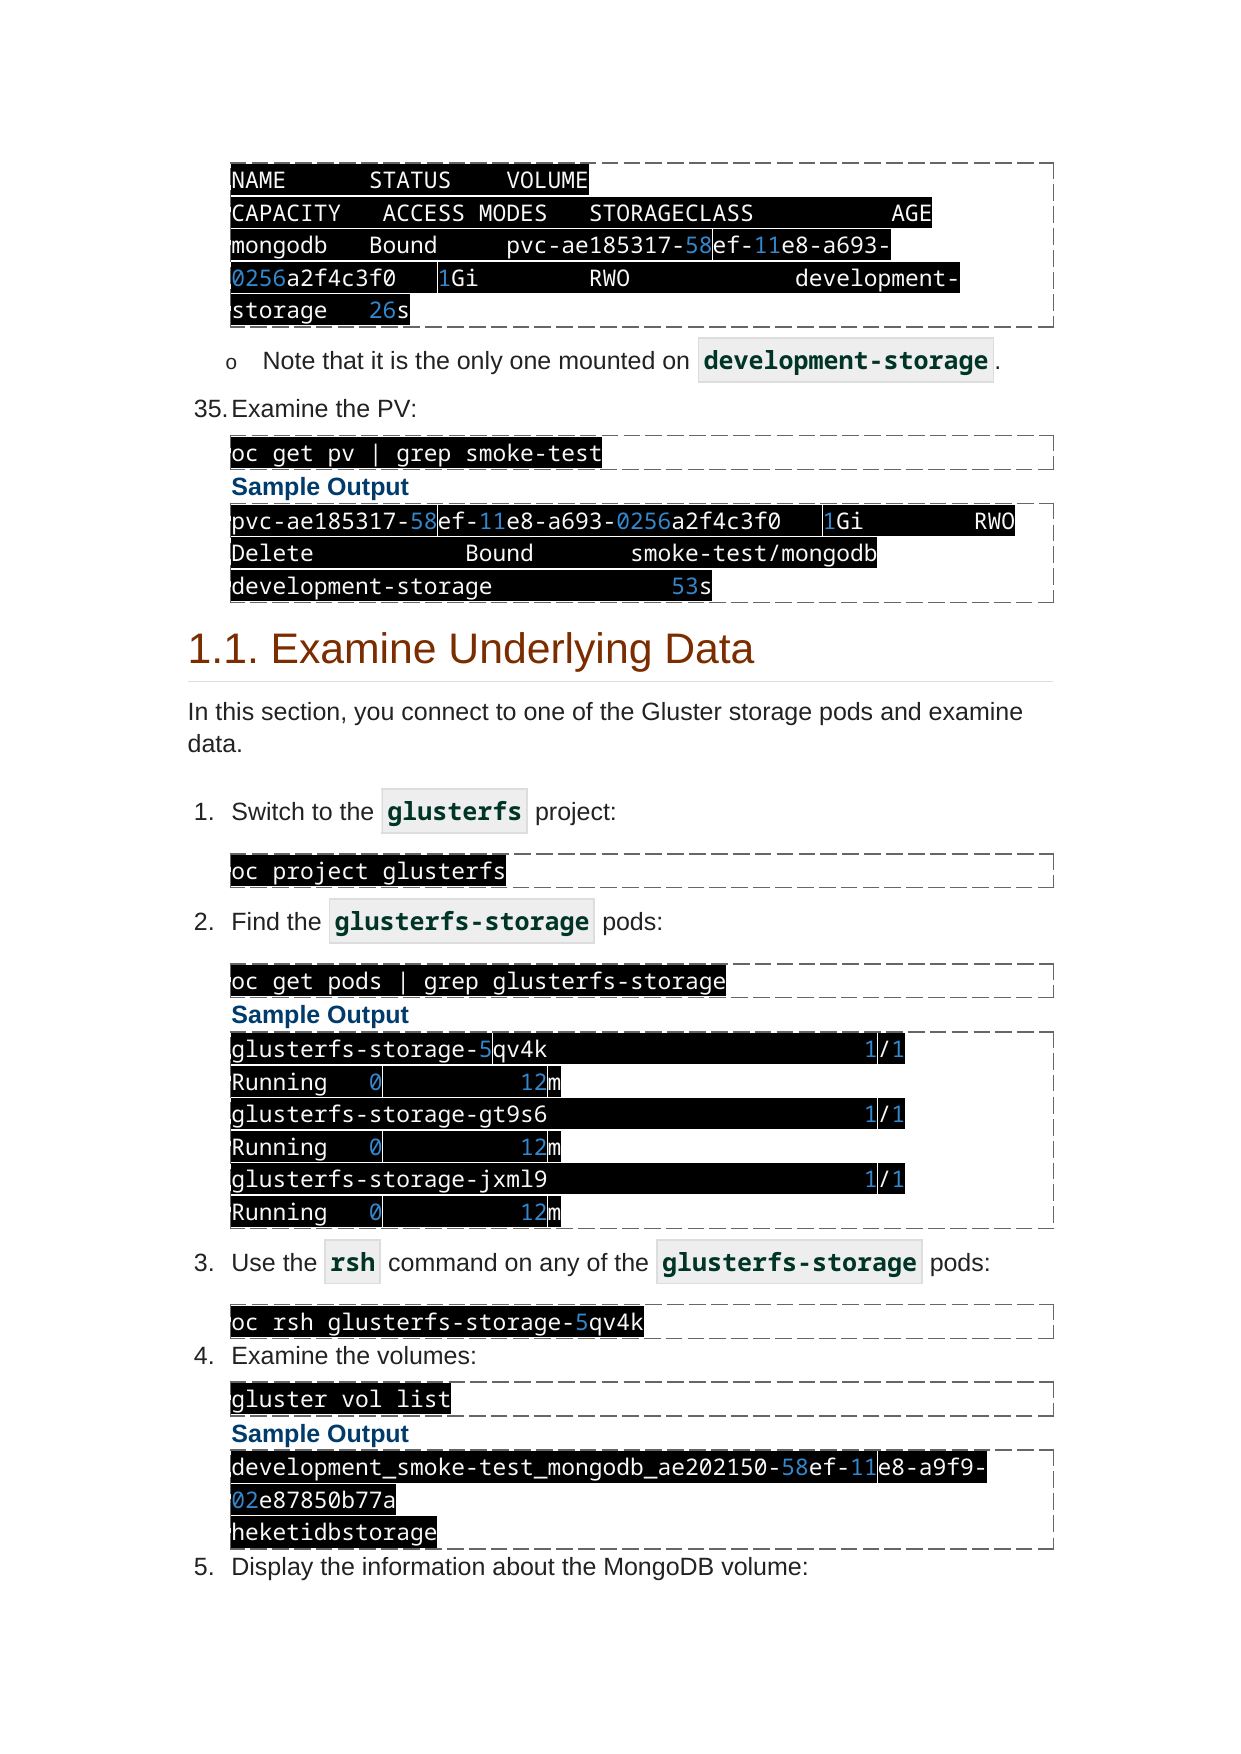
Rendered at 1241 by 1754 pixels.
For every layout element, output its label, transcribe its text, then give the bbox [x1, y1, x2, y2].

text In this section, you connect to one of the Gluster storage pods and examine data. [187, 695, 1053, 760]
text oc get pv | grep smoke-test [230, 434, 1054, 470]
text glusterfs-storage-jxml9 1/1 Running 0 12m [231, 1161, 1054, 1229]
text Sample Output [231, 1417, 1053, 1449]
text pvc-ae185317-58ef-11e8-a693-0256a2f4c3f0 1Gi RWO Delete Bound smoke-test/mongodb development-storage 53s [231, 503, 1054, 603]
list Examine the PV: [194, 393, 1053, 425]
text glusterfs-storage-5qv4k 1/1 Running 0 12m [231, 1031, 1054, 1096]
list Note that it is the only one mounted on development-storage. [225, 328, 1053, 393]
text oc rsh glusterfs-storage-5qv4k [230, 1303, 1054, 1339]
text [231, 162, 1054, 227]
list Use the rsh command on any of the glusterfs-storage pods: [194, 1229, 1053, 1294]
text development_smoke-test_mongodb_ae202150-58ef-11e8-a9f9-02e87850b77a [231, 1449, 1054, 1514]
list Switch to the glusterfs project: [194, 778, 1053, 843]
text Sample Output [231, 470, 1053, 503]
text oc get pods | grep glusterfs-storage [231, 963, 1054, 998]
text 1.1. Examine Underlying Data [187, 616, 1053, 682]
text heketidbstorage [231, 1514, 1054, 1550]
text Sample Output [231, 998, 1053, 1031]
text gluster vol list [231, 1381, 1054, 1417]
list Find the glusterfs-storage pods: [194, 888, 1053, 953]
text glusterfs-storage-gt9s6 1/1 Running 0 12m [230, 1096, 1054, 1161]
text mongodb Bound pvc-ae185317-58ef-11e8-a693-0256a2f4c3f0 1Gi RWO development-storage 26s [230, 227, 1054, 328]
list Examine the volumes: [194, 1339, 1053, 1372]
list Display the information about the MongoDB volume: [194, 1550, 1053, 1582]
text oc project glusterfs [231, 853, 1054, 888]
